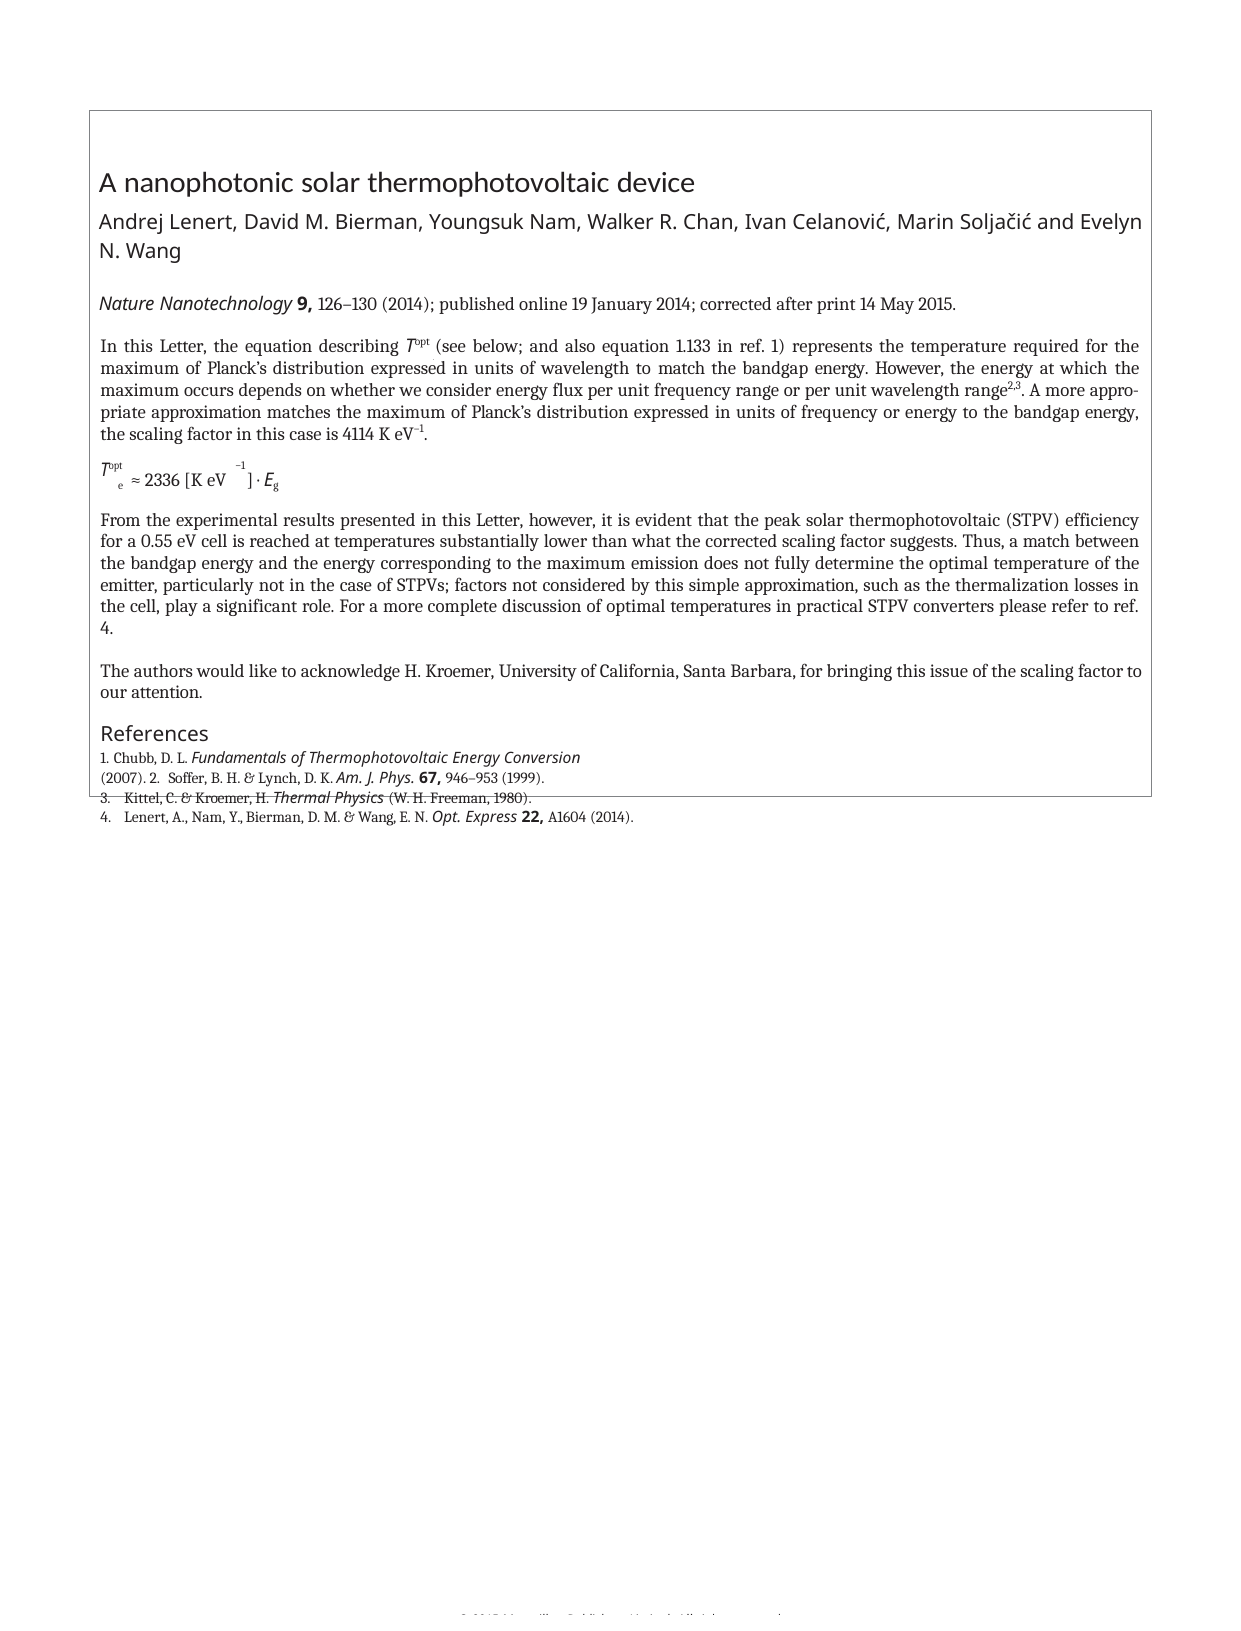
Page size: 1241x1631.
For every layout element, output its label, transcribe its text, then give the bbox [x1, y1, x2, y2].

text 1. Chubb, D. L. Fundamentals of Thermophotovoltaic Energy Conversion (2007). 2. Soffer, B. H. & Lynch, D. K. Am. J. Phys. 67, 946–953 (1999). [100, 747, 604, 788]
subtitle Andrej Lenert, David M. Bierman, Youngsuk Nam, Walker R. Chan, Ivan Celanović, Marin Soljačić and Evelyn N. Wang [99, 207, 1150, 264]
text In this Letter, the equation describing Topt (see below; and also equation 1.133 in ref. 1) represents the temperature required for the maximum of Planck’s distribution expressed in units of wavelength to match the bandgap energy. However, the energy at which the maximum occurs depends on whether we consider energy flux per unit frequency range or per unit wavelength range2,3. A more appro- priate approximation matches the maximum of Planck’s distribution expressed in units of frequency or energy to the bandgap energy, the scaling factor in this case is 4114 K eV–1. [100, 335, 1140, 444]
text e ≈ 2336 [K eV [118, 470, 235, 490]
text Nature Nanotechnology 9, 126–130 (2014); published online 19 January 2014; corrected after print 14 May 2015. [99, 291, 1150, 316]
text The authors would like to acknowledge H. Kroemer, University of California, Santa Barbara, for bringing this issue of the scaling factor to our attention. [100, 660, 1150, 703]
text A nanophotonic solar thermophotovoltaic device [99, 164, 1150, 199]
list Lenert, A., Nam, Y., Bierman, D. M. & Wang, E. N. Opt. Express 22, A1604 (2014). [100, 807, 1163, 826]
subtitle References [100, 722, 1163, 747]
list Kittel, C. & Kroemer, H. Thermal Physics (W. H. Freeman, 1980). [100, 788, 1163, 807]
text From the experimental results presented in this Letter, however, it is evident that the peak solar thermophotovoltaic (STPV) efficiency for a 0.55 eV cell is reached at temperatures substantially lower than what the corrected scaling factor suggests. Thus, a match between the bandgap energy and the energy corresponding to the maximum emission does not fully determine the optimal temperature of the emitter, particularly not in the case of STPVs; factors not considered by this simple approximation, such as the thermalization losses in the cell, play a significant role. For a more complete discussion of optimal temperatures in practical STPV converters please refer to ref. 4. [100, 509, 1140, 639]
text ] · Eg [247, 470, 1163, 490]
